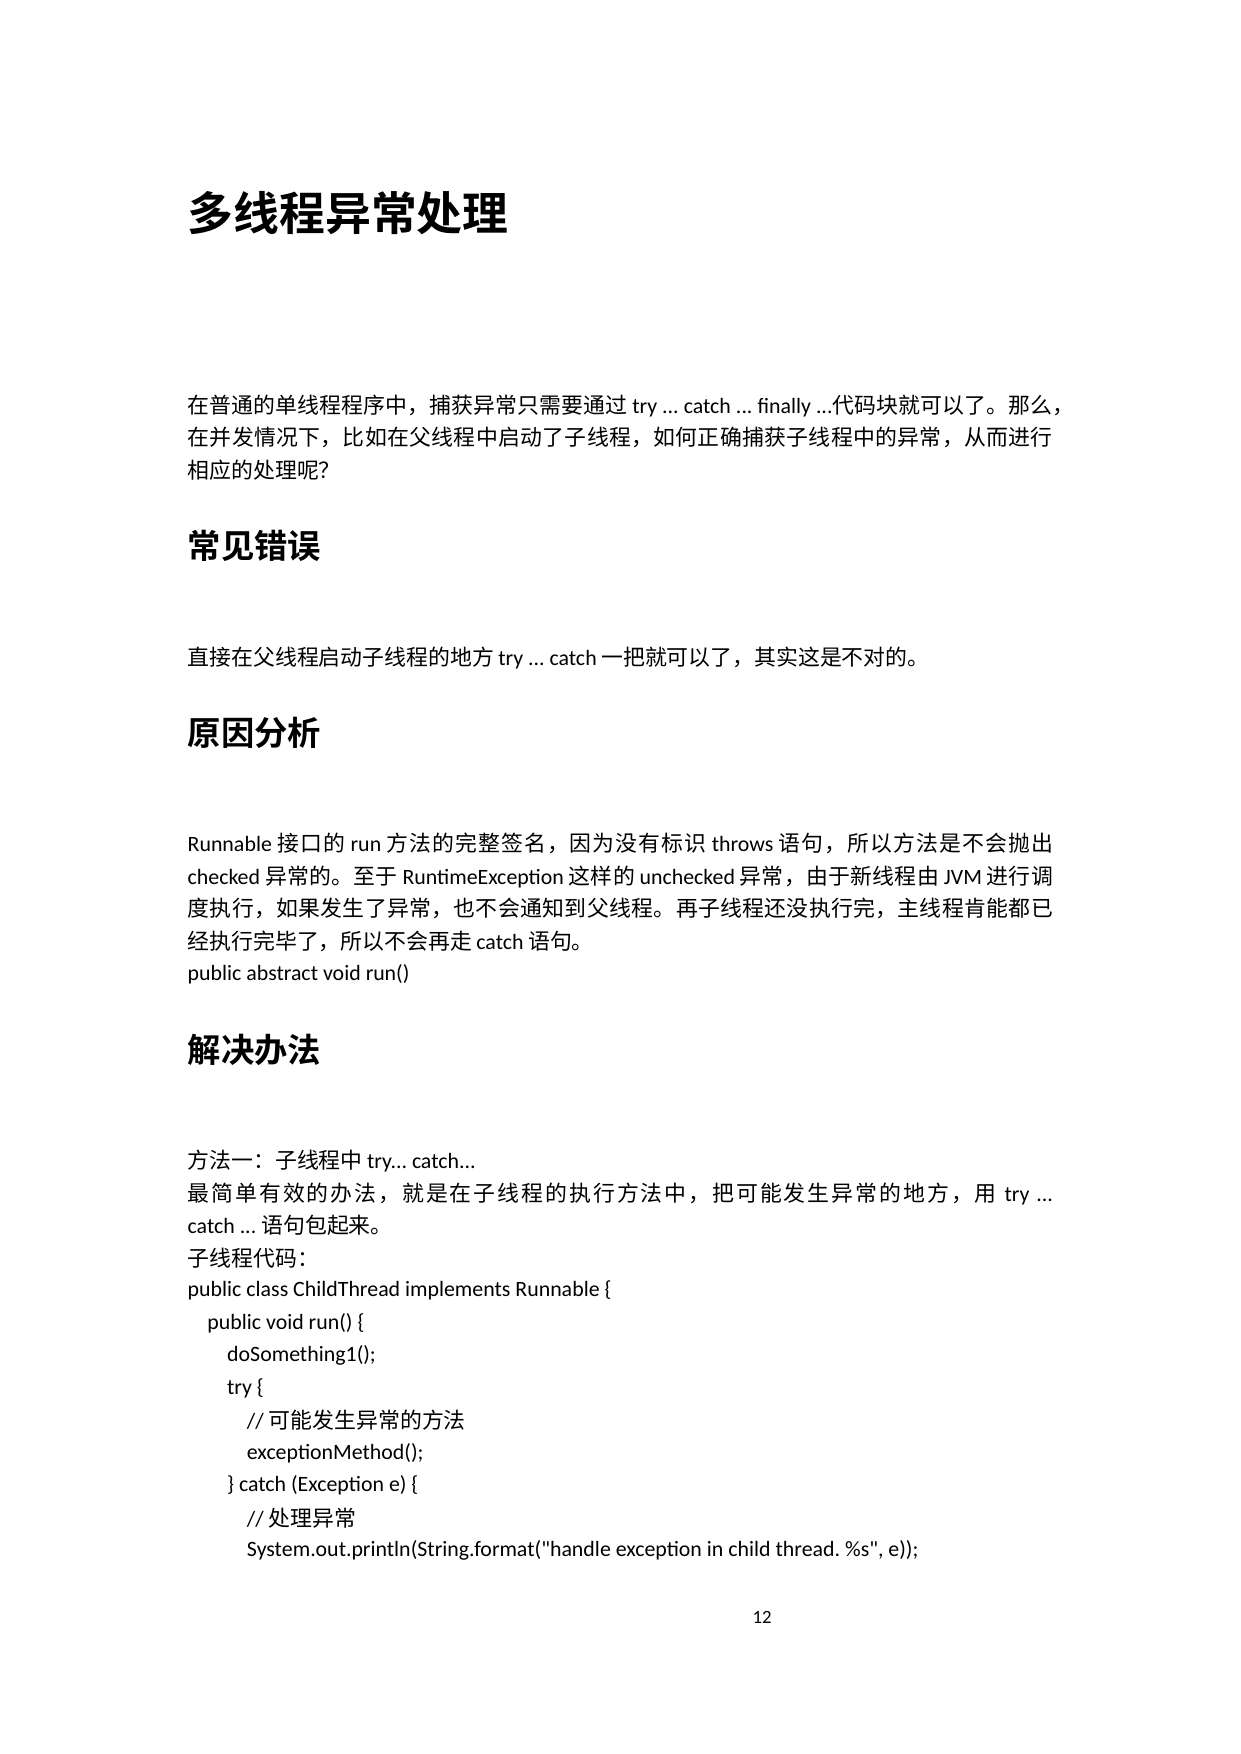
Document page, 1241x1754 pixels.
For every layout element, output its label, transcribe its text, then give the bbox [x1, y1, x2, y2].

subtitle 常见错误 [187, 512, 1053, 577]
text 方法一：子线程中try... catch... [187, 1143, 1053, 1175]
text 在普通的单线程程序中，捕获异常只需要通过try ... catch ... finally ...代码块就可以了。那么，在并发情况下，比如在父线程中启动了子线程，如何正确捕获子线程中的异常，从而进行相应的处理呢？ [187, 387, 1053, 485]
text 子线程代码： [187, 1240, 1053, 1273]
text } catch (Exception e) { [187, 1468, 1053, 1500]
subtitle 多线程异常处理 [187, 162, 1053, 259]
subtitle 原因分析 [187, 699, 1053, 764]
text public abstract void run() [187, 956, 1053, 988]
text // 可能发生异常的方法 [187, 1403, 1053, 1435]
text public void run() { [187, 1305, 1053, 1338]
text try { [187, 1370, 1053, 1403]
subtitle 解决办法 [187, 1016, 1053, 1081]
text exceptionMethod(); [187, 1435, 1053, 1468]
text // 处理异常 [187, 1500, 1053, 1533]
text 最简单有效的办法，就是在子线程的执行方法中，把可能发生异常的地方，用try ... catch ... 语句包起来。 [187, 1175, 1053, 1240]
text 直接在父线程启动子线程的地方try ... catch一把就可以了，其实这是不对的。 [187, 639, 1053, 672]
text Runnable接口的run方法的完整签名，因为没有标识throws语句，所以方法是不会抛出checked异常的。至于RuntimeException这样的unchecked异常，由于新线程由JVM进行调度执行，如果发生了异常，也不会通知到父线程。再子线程还没执行完，主线程肯能都已经执行完毕了，所以不会再走catch语句。 [187, 826, 1053, 956]
text public class ChildThread implements Runnable { [187, 1273, 1053, 1305]
text doSomething1(); [187, 1338, 1053, 1370]
text System.out.println(String.format("handle exception in child thread. %s", e)); [187, 1533, 1053, 1565]
